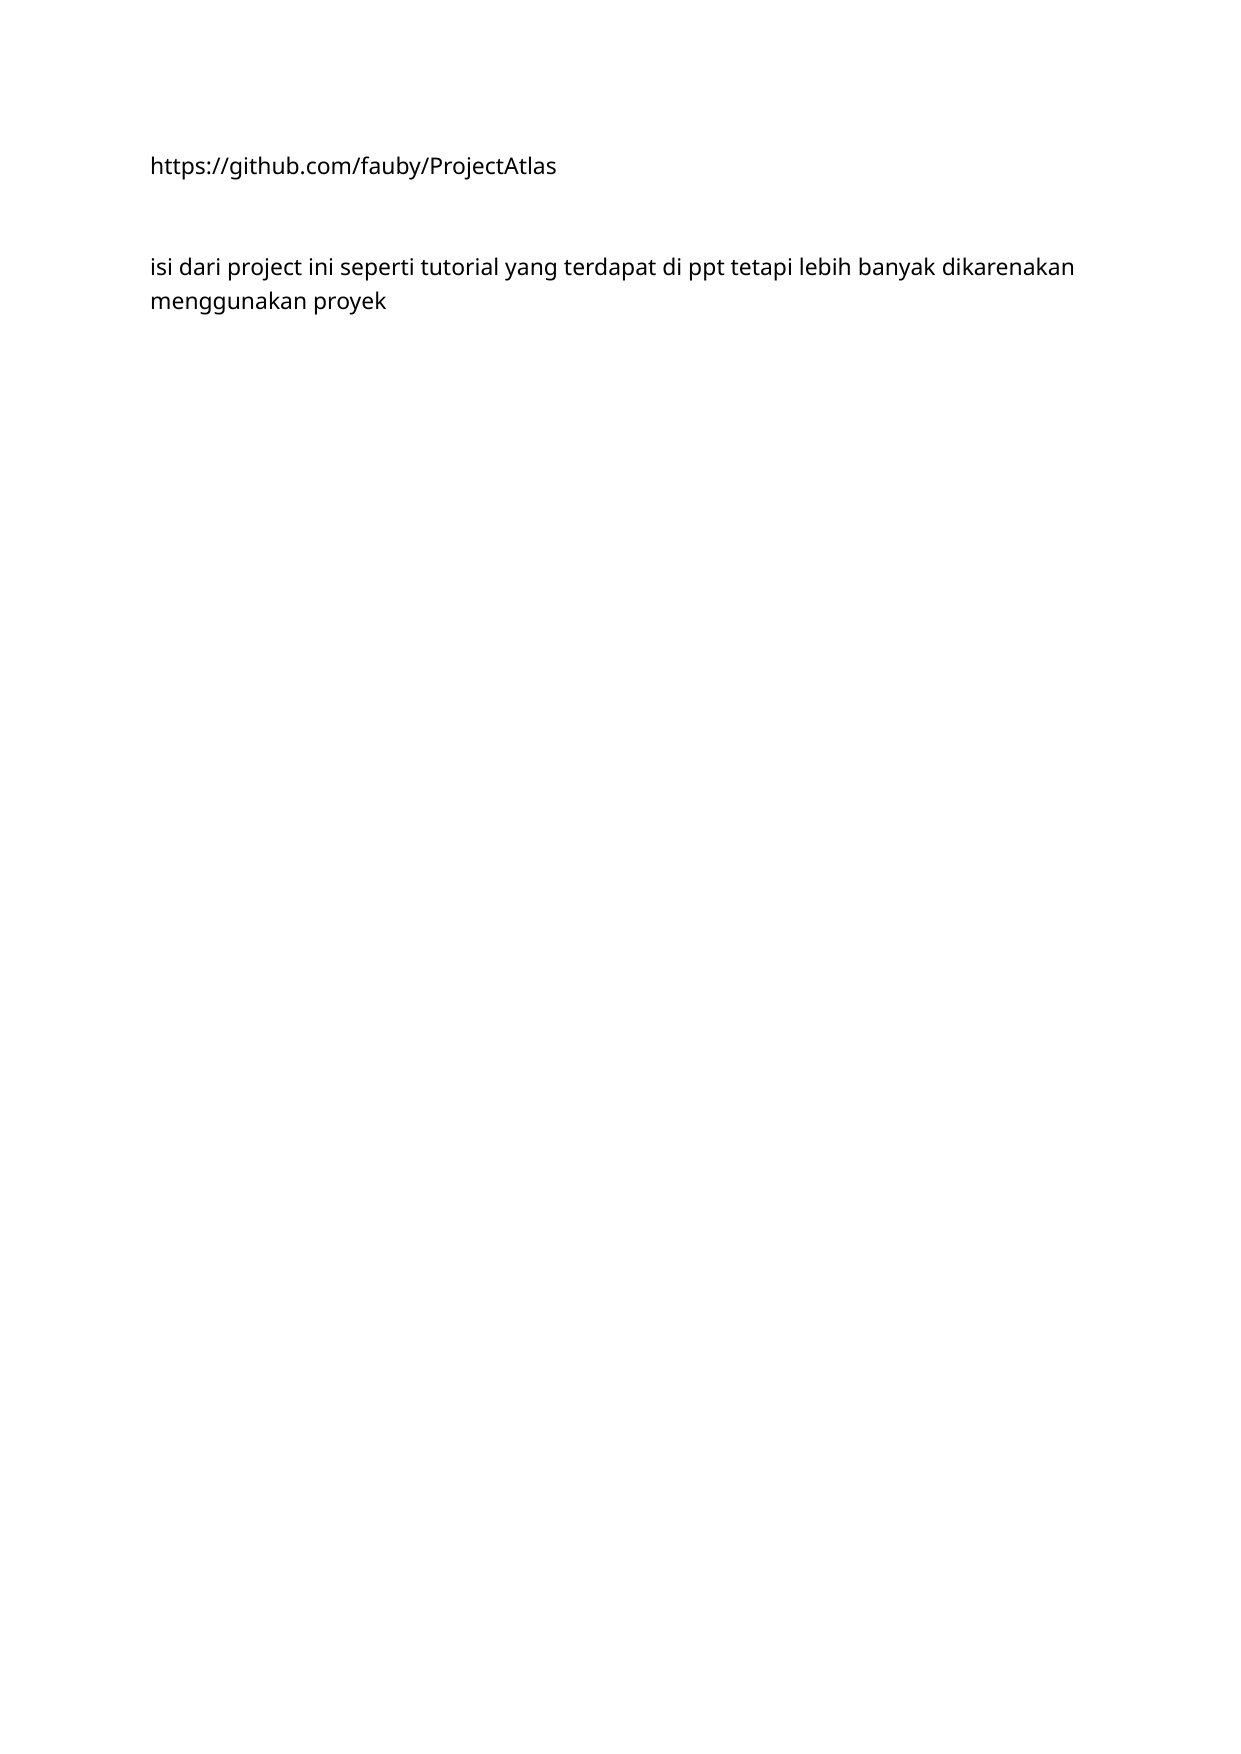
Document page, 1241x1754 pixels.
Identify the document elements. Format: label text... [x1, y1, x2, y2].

text isi dari project ini seperti tutorial yang terdapat di ppt tetapi lebih banyak dikarenakan menggunakan proyek [150, 251, 1090, 316]
text https://github.com/fauby/ProjectAtlas [150, 150, 1090, 181]
